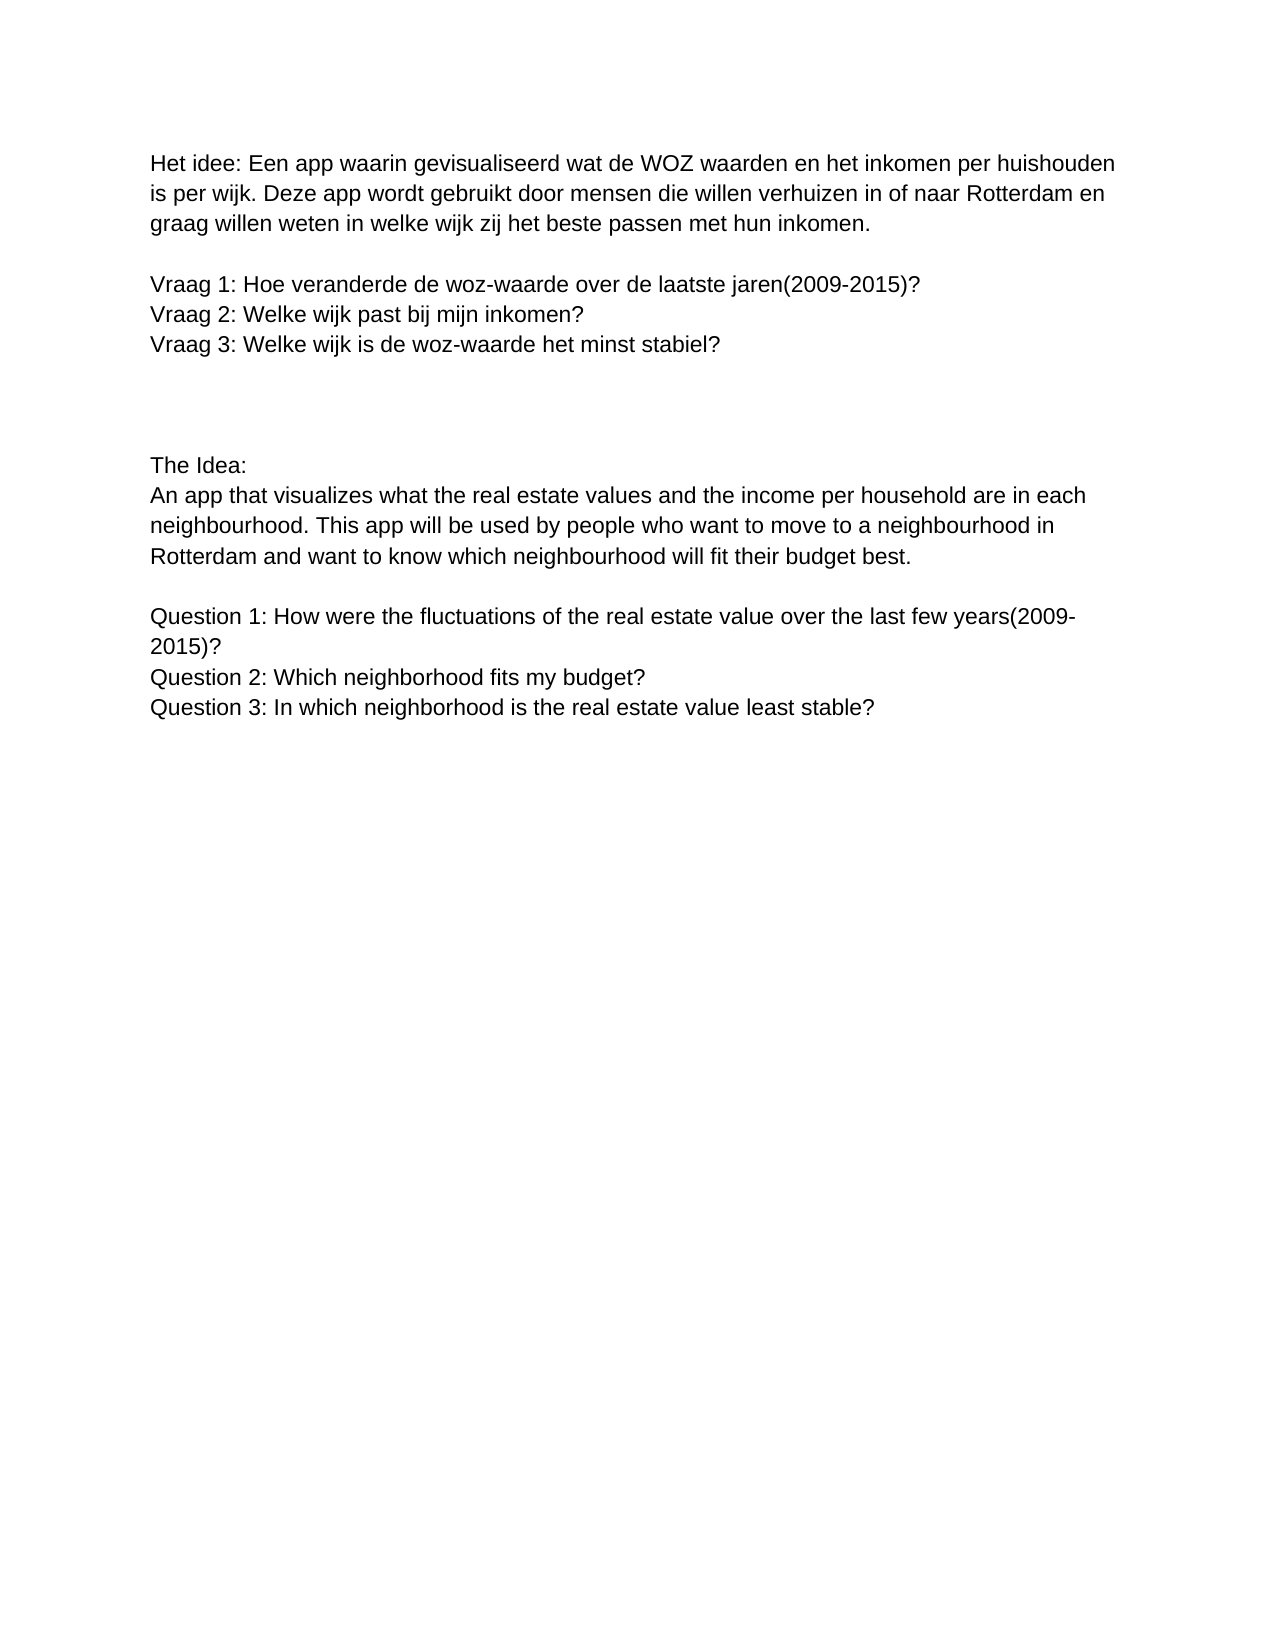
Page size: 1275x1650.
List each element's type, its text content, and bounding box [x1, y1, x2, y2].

text Vraag 3: Welke wijk is de woz-waarde het minst stabiel? [150, 331, 1125, 358]
text Het idee: Een app waarin gevisualiseerd wat de WOZ waarden en het inkomen per huishouden is per wijk. Deze app wordt gebruikt door mensen die willen verhuizen in of naar Rotterdam en graag willen weten in welke wijk zij het beste passen met hun inkomen. [150, 150, 1125, 237]
text Vraag 2: Welke wijk past bij mijn inkomen? [150, 301, 1125, 327]
text Vraag 1: Hoe veranderde de woz-waarde over de laatste jaren(2009-2015)? [150, 271, 1125, 297]
text An app that visualizes what the real estate values and the income per household are in each neighbourhood. This app will be used by people who want to move to a neighbourhood in Rotterdam and want to know which neighbourhood will fit their budget best. [150, 482, 1125, 569]
text Question 3: In which neighborhood is the real estate value least stable? [150, 694, 1125, 720]
text Question 1: How were the fluctuations of the real estate value over the last few years(2009-2015)? [150, 603, 1125, 660]
text The Idea: [150, 452, 1125, 478]
text Question 2: Which neighborhood fits my budget? [150, 663, 1125, 690]
